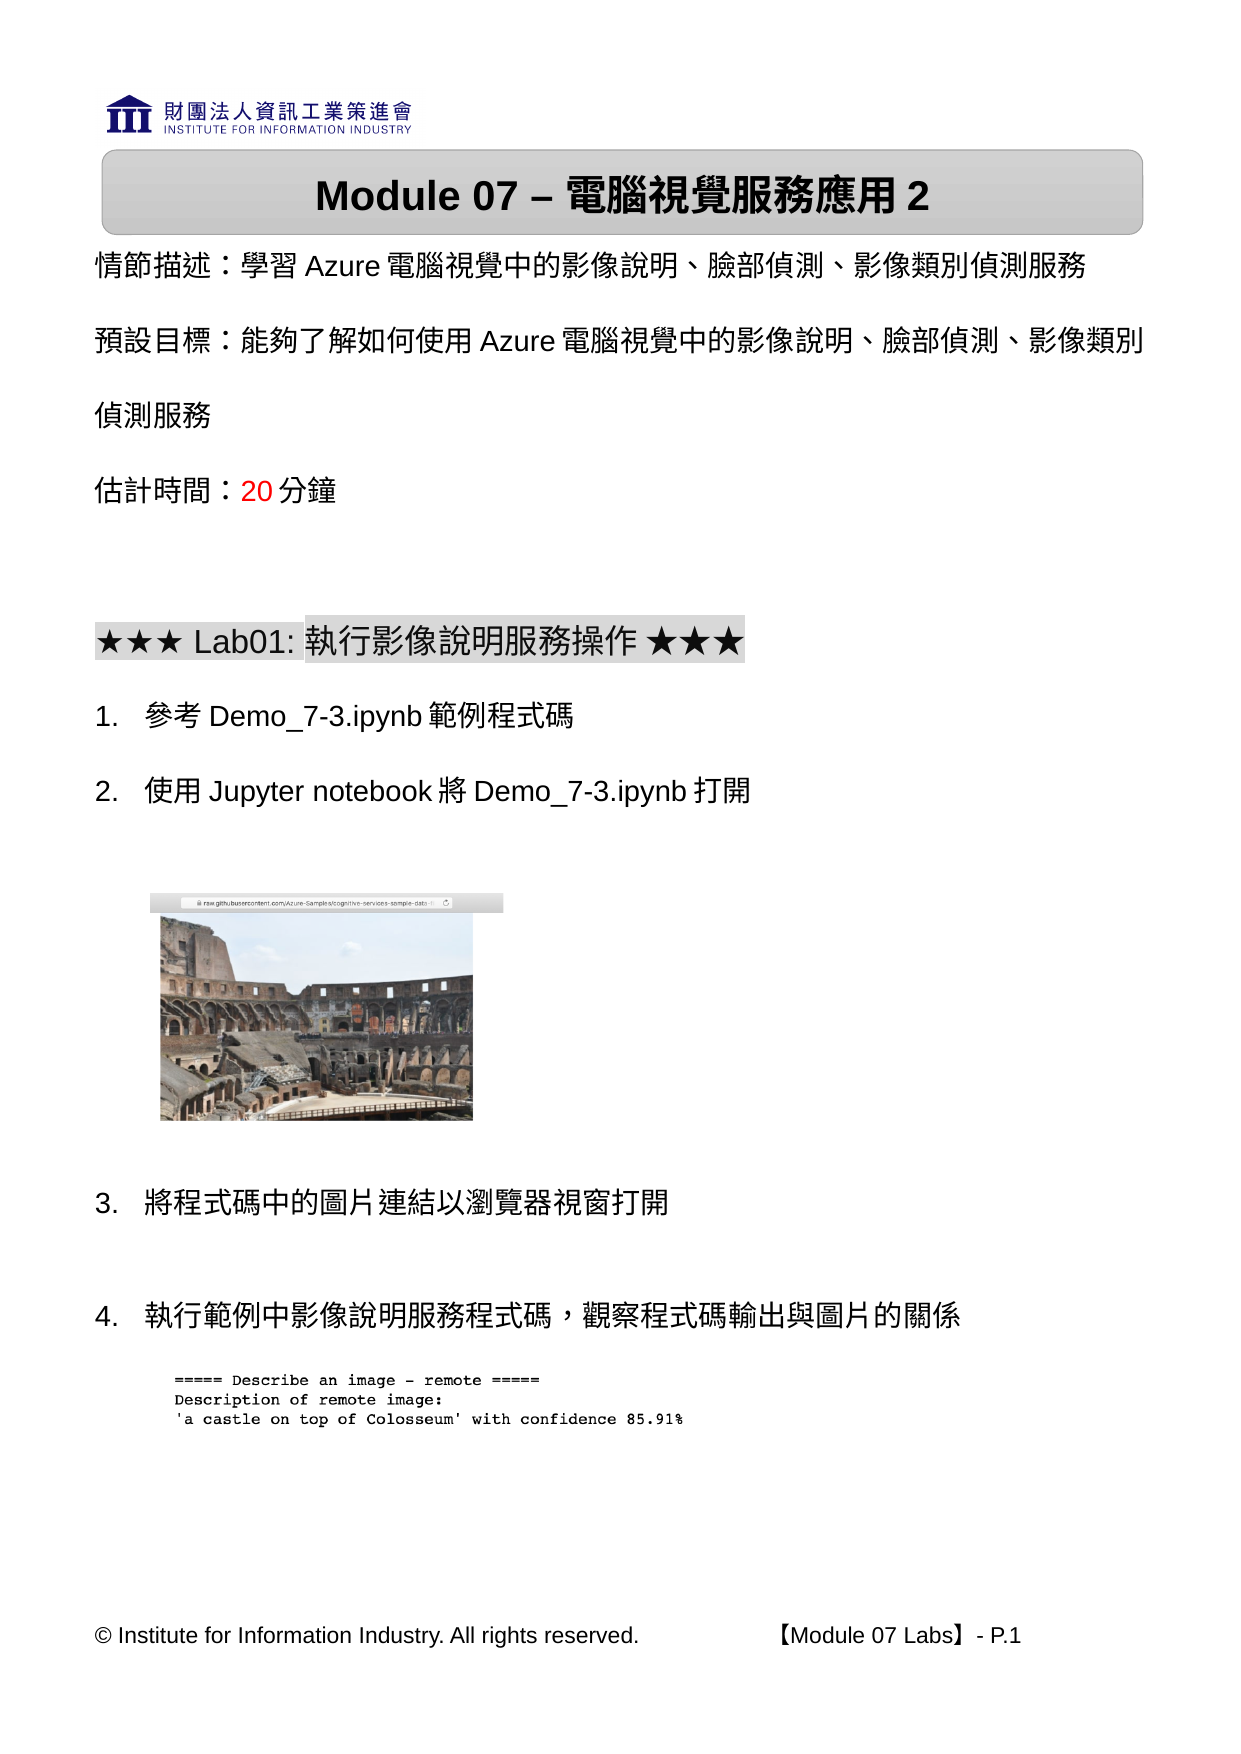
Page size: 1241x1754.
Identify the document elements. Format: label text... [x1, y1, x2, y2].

picture [94, 88, 426, 148]
list 參考Demo_7-3.ipynb範例程式碼 [94, 676, 1146, 751]
text 預設目標：能夠了解如何使用Azure電腦視覺中的影像說明、臉部偵測、影像類別偵測服務 [94, 301, 1146, 451]
picture [161, 1363, 716, 1450]
text ★★★ Lab01: 執行影像說明服務操作 ★★★ [94, 601, 1146, 676]
list 使用Jupyter notebook將Demo_7-3.ipynb打開 [94, 751, 1146, 826]
picture [150, 893, 504, 1129]
text 估計時間：20分鐘 [94, 451, 1146, 526]
text 情節描述：學習Azure電腦視覺中的影像說明、臉部偵測、影像類別偵測服務 [94, 226, 1146, 301]
list 將程式碼中的圖片連結以瀏覽器視窗打開 [94, 826, 1146, 1239]
list 執行範例中影像說明服務程式碼，觀察程式碼輸出與圖片的關係 [94, 1276, 1146, 1351]
